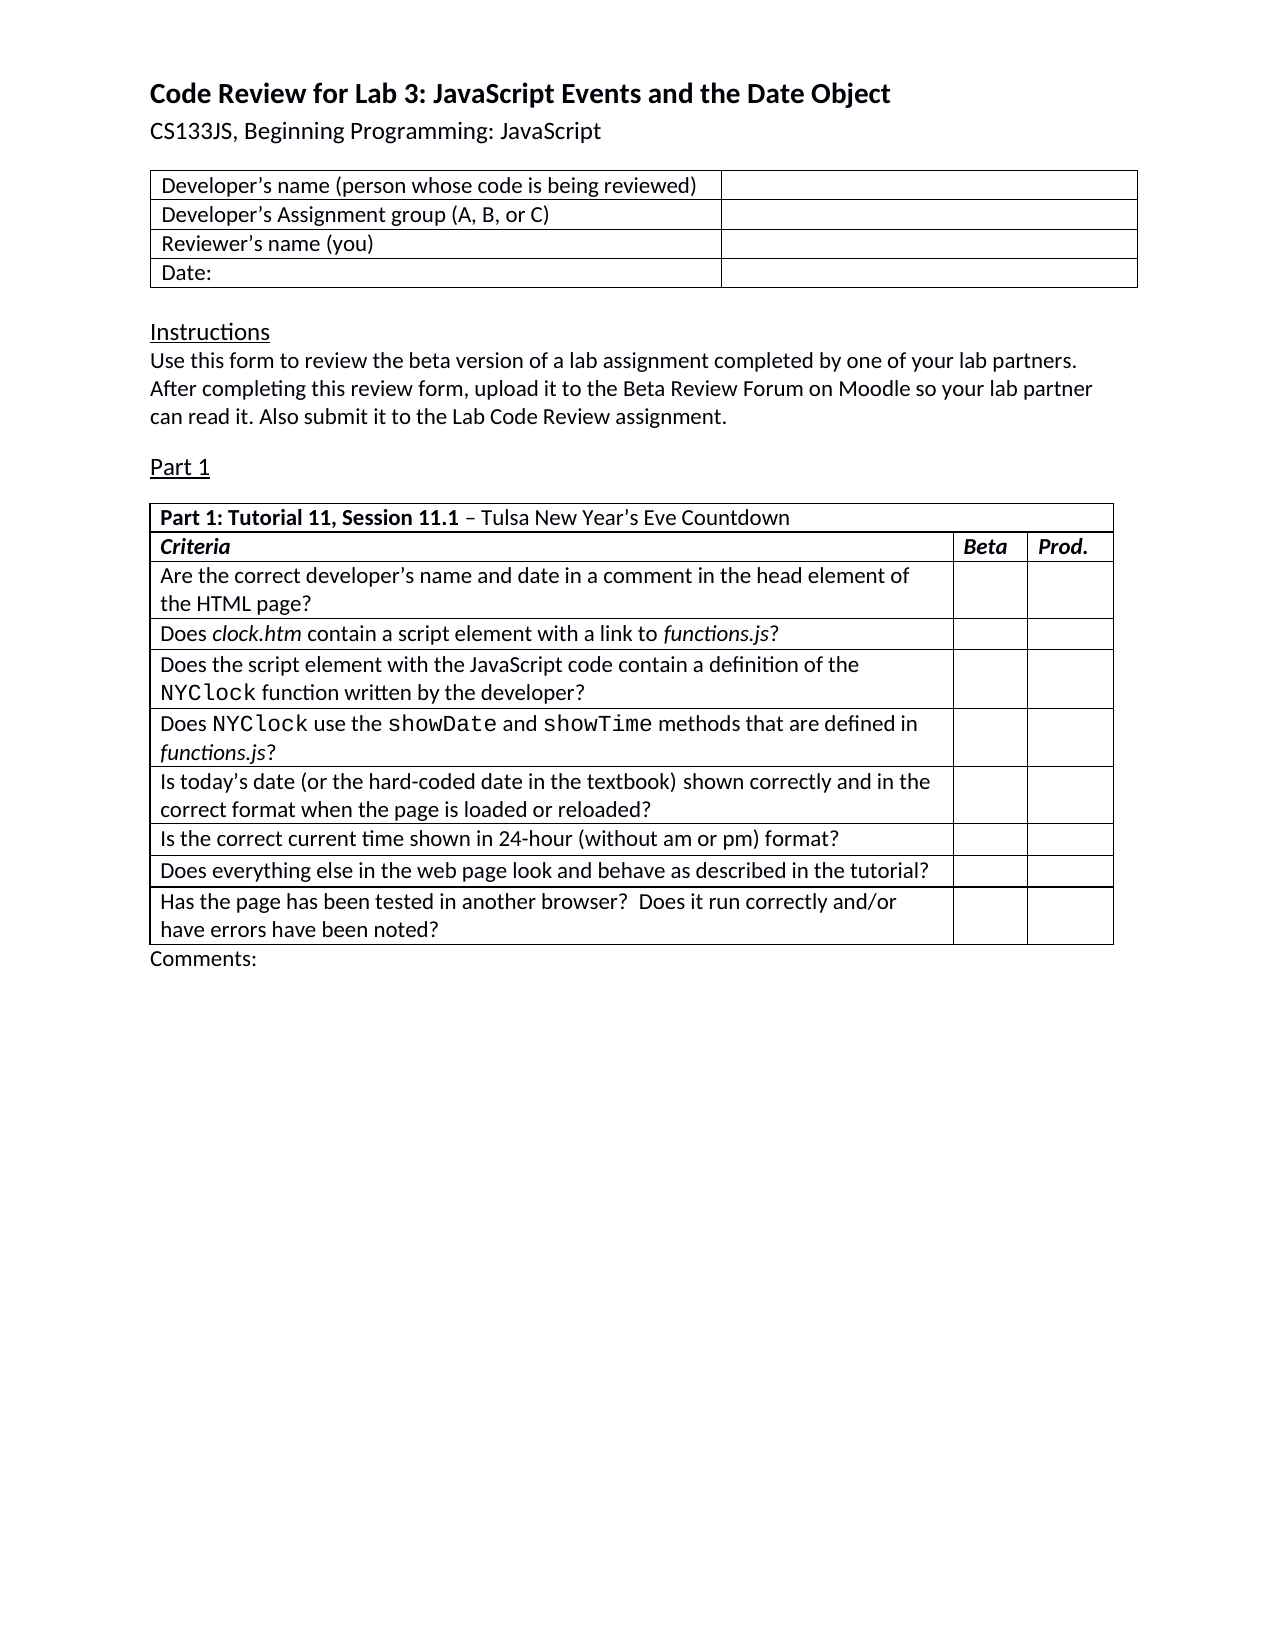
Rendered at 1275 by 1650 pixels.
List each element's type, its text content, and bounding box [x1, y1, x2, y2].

table_cell [722, 200, 1137, 228]
table_cell Beta [954, 533, 1027, 561]
table_cell [722, 230, 1137, 257]
table_cell [1028, 856, 1113, 886]
table_cell Does NYClock use the showDate and showTime methods that are defined in functions.js? [151, 709, 953, 766]
table_cell [954, 650, 1027, 708]
table_cell Does the script element with the JavaScript code contain a definition of the NYClock function written by the developer? [151, 650, 953, 708]
table_cell Are the correct developer’s name and date in a comment in the head element of the HTML page? [151, 562, 953, 618]
table_cell Is today’s date (or the hard-coded date in the textbook) shown correctly and in the correct format when the page is loaded or reloaded? [151, 767, 953, 823]
table_cell Developer’s Assignment group (A, B, or C) [151, 200, 721, 228]
table_cell [954, 767, 1027, 823]
table_header [722, 171, 1137, 199]
table_cell [954, 709, 1027, 766]
table_cell [1028, 650, 1113, 708]
table_cell [1028, 562, 1113, 618]
table_cell Is the correct current time shown in 24-hour (without am or pm) format? [151, 824, 953, 855]
table_cell Does clock.htm contain a script element with a link to functions.js? [151, 619, 953, 649]
table_cell Has the page has been tested in another browser? Does it run correctly and/or have errors have been noted? [151, 888, 953, 943]
table_cell [954, 856, 1027, 886]
table_cell [954, 562, 1027, 618]
table_header Developer’s name (person whose code is being reviewed) [151, 171, 721, 199]
text Part 1 [150, 451, 1125, 482]
table_cell Date: [151, 259, 721, 287]
table_cell [1028, 824, 1113, 855]
text Comments: [150, 944, 1125, 973]
table_cell Criteria [151, 533, 953, 561]
table_cell [954, 888, 1027, 943]
table_cell Does everything else in the web page look and behave as described in the tutorial? [151, 856, 953, 886]
table_header Part 1: Tutorial 11, Session 11.1 – Tulsa New Year’s Eve Countdown [151, 504, 1113, 531]
table_cell [954, 619, 1027, 649]
table_cell [1028, 767, 1113, 823]
table_cell Reviewer’s name (you) [151, 230, 721, 257]
text Instructions Use this form to review the beta version of a lab assignment completed by one of your lab partners. After completing this review form, upload it to the Beta Review Forum on Moodle so your lab partner can read it. Also submit it to the Lab Code Review assignment. [150, 288, 1125, 430]
table_cell Prod. [1028, 533, 1113, 561]
table_cell [1028, 709, 1113, 766]
table_cell [1028, 619, 1113, 649]
table_cell [722, 259, 1137, 287]
table_cell [1028, 888, 1113, 943]
table_cell [954, 824, 1027, 855]
